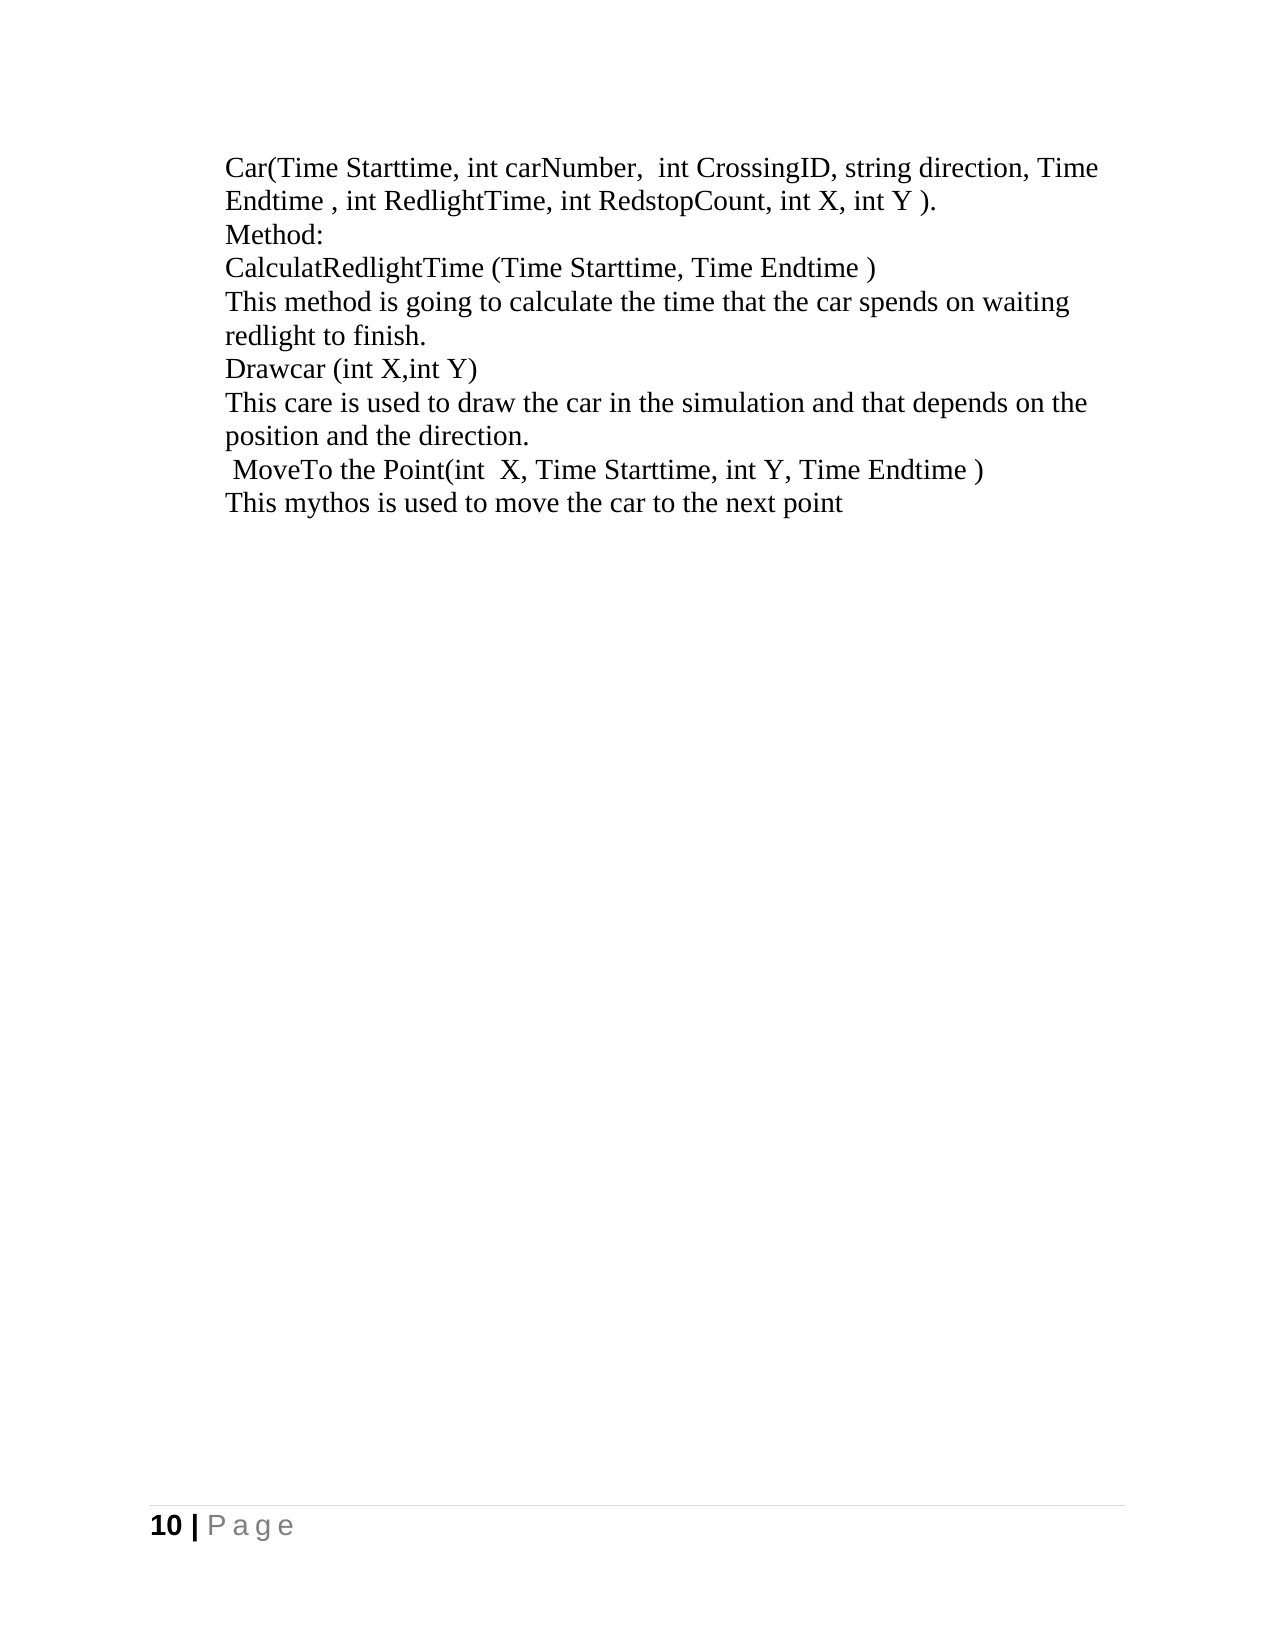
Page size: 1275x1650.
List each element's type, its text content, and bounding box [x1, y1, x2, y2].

text Drawcar (int X,int Y) [225, 351, 1125, 385]
text This care is used to draw the car in the simulation and that depends on the position and the direction. [225, 385, 1125, 452]
text Car(Time Starttime, int carNumber, int CrossingID, string direction, Time Endtime , int RedlightTime, int RedstopCount, int X, int Y ). [225, 150, 1125, 217]
text MoveTo the Point(int X, Time Starttime, int Y, Time Endtime ) [225, 452, 1125, 485]
text This method is going to calculate the time that the car spends on waiting redlight to finish. [225, 284, 1125, 351]
text Method: [225, 217, 1125, 251]
text CalculatRedlightTime (Time Starttime, Time Endtime ) [225, 251, 1125, 284]
text This mythos is used to move the car to the next point [225, 485, 1125, 519]
